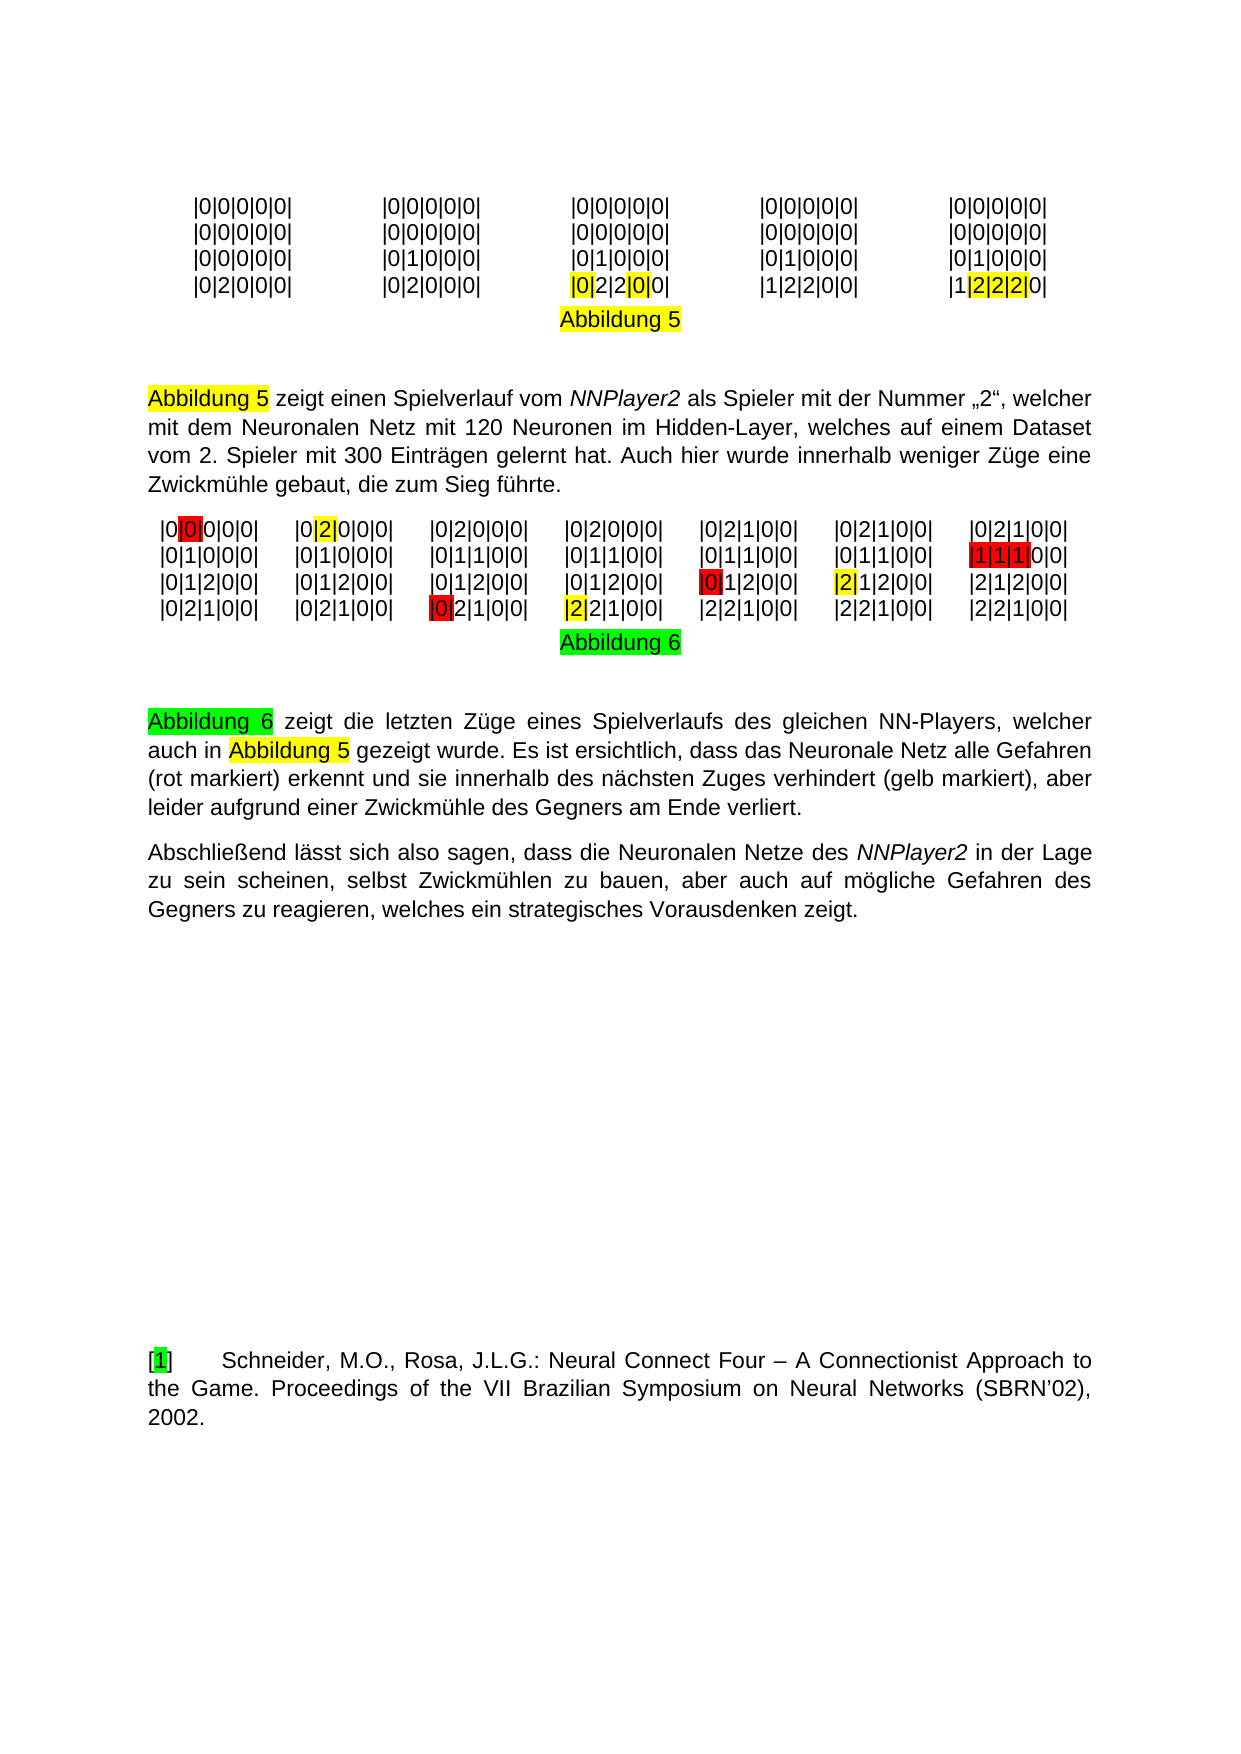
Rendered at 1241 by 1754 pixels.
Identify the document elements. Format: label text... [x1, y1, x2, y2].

table_header |0|0|0|0|0| |0|1|0|0|0| |0|1|2|0|0| |0|2|1|0|0| [148, 516, 283, 621]
table_header |0|0|0|0|0| |0|0|0|0|0| |0|1|0|0|0| |1|2|2|0|0| [715, 193, 903, 298]
text Abbildung 5 zeigt einen Spielverlauf vom NNPlayer2 als Spieler mit der Nummer „2“, welcher mit dem Neuronalen Netz mit 120 Neuronen im Hidden-Layer, welches auf einem Dataset vom 2. Spieler mit 300 Einträgen gelernt hat. Auch hier wurde innerhalb weniger Züge eine Zwickmühle gebaut, die zum Sieg führte. [148, 385, 1093, 497]
table_header |0|2|1|0|0| |0|1|1|0|0| |2|1|2|0|0| |2|2|1|0|0| [822, 516, 957, 621]
table_cell Abbildung 6 [148, 621, 1092, 663]
table_header |0|2|0|0|0| |0|1|1|0|0| |0|1|2|0|0| |2|2|1|0|0| [553, 516, 687, 621]
text Abbildung 6 zeigt die letzten Züge eines Spielverlaufs des gleichen NN-Players, welcher auch in Abbildung 5 gezeigt wurde. Es ist ersichtlich, dass das Neuronale Netz alle Gefahren (rot markiert) erkennt und sie innerhalb des nächsten Zuges verhindert (gelb markiert), aber leider aufgrund einer Zwickmühle des Gegners am Ende verliert. [148, 708, 1093, 820]
text Abschließend lässt sich also sagen, dass die Neuronalen Netze des NNPlayer2 in der Lage zu sein scheinen, selbst Zwickmühlen zu bauen, aber auch auf mögliche Gefahren des Gegners zu reagieren, welches ein strategisches Vorausdenken zeigt. [148, 839, 1093, 922]
table_header |0|2|1|0|0| |1|1|1|0|0| |2|1|2|0|0| |2|2|1|0|0| [957, 516, 1092, 621]
table_header |0|2|1|0|0| |0|1|1|0|0| |0|1|2|0|0| |2|2|1|0|0| [688, 516, 822, 621]
table_header |0|0|0|0|0| |0|0|0|0|0| |0|1|0|0|0| |1|2|2|2|0| [903, 193, 1092, 298]
table_header |0|2|0|0|0| |0|1|0|0|0| |0|1|2|0|0| |0|2|1|0|0| [283, 516, 418, 621]
table_header |0|0|0|0|0| |0|0|0|0|0| |0|0|0|0|0| |0|2|0|0|0| [148, 193, 337, 298]
table_cell Abbildung 5 [148, 298, 1092, 340]
text [1] Schneider, M.O., Rosa, J.L.G.: Neural Connect Four – A Connectionist Approach to the Game. Proceedings of the VII Brazilian Symposium on Neural Networks (SBRN’02), 2002. [148, 1347, 1093, 1430]
table_header |0|0|0|0|0| |0|0|0|0|0| |0|1|0|0|0| |0|2|2|0|0| [526, 193, 714, 298]
table_header |0|0|0|0|0| |0|0|0|0|0| |0|1|0|0|0| |0|2|0|0|0| [337, 193, 526, 298]
table_header |0|2|0|0|0| |0|1|1|0|0| |0|1|2|0|0| |0|2|1|0|0| [418, 516, 553, 621]
